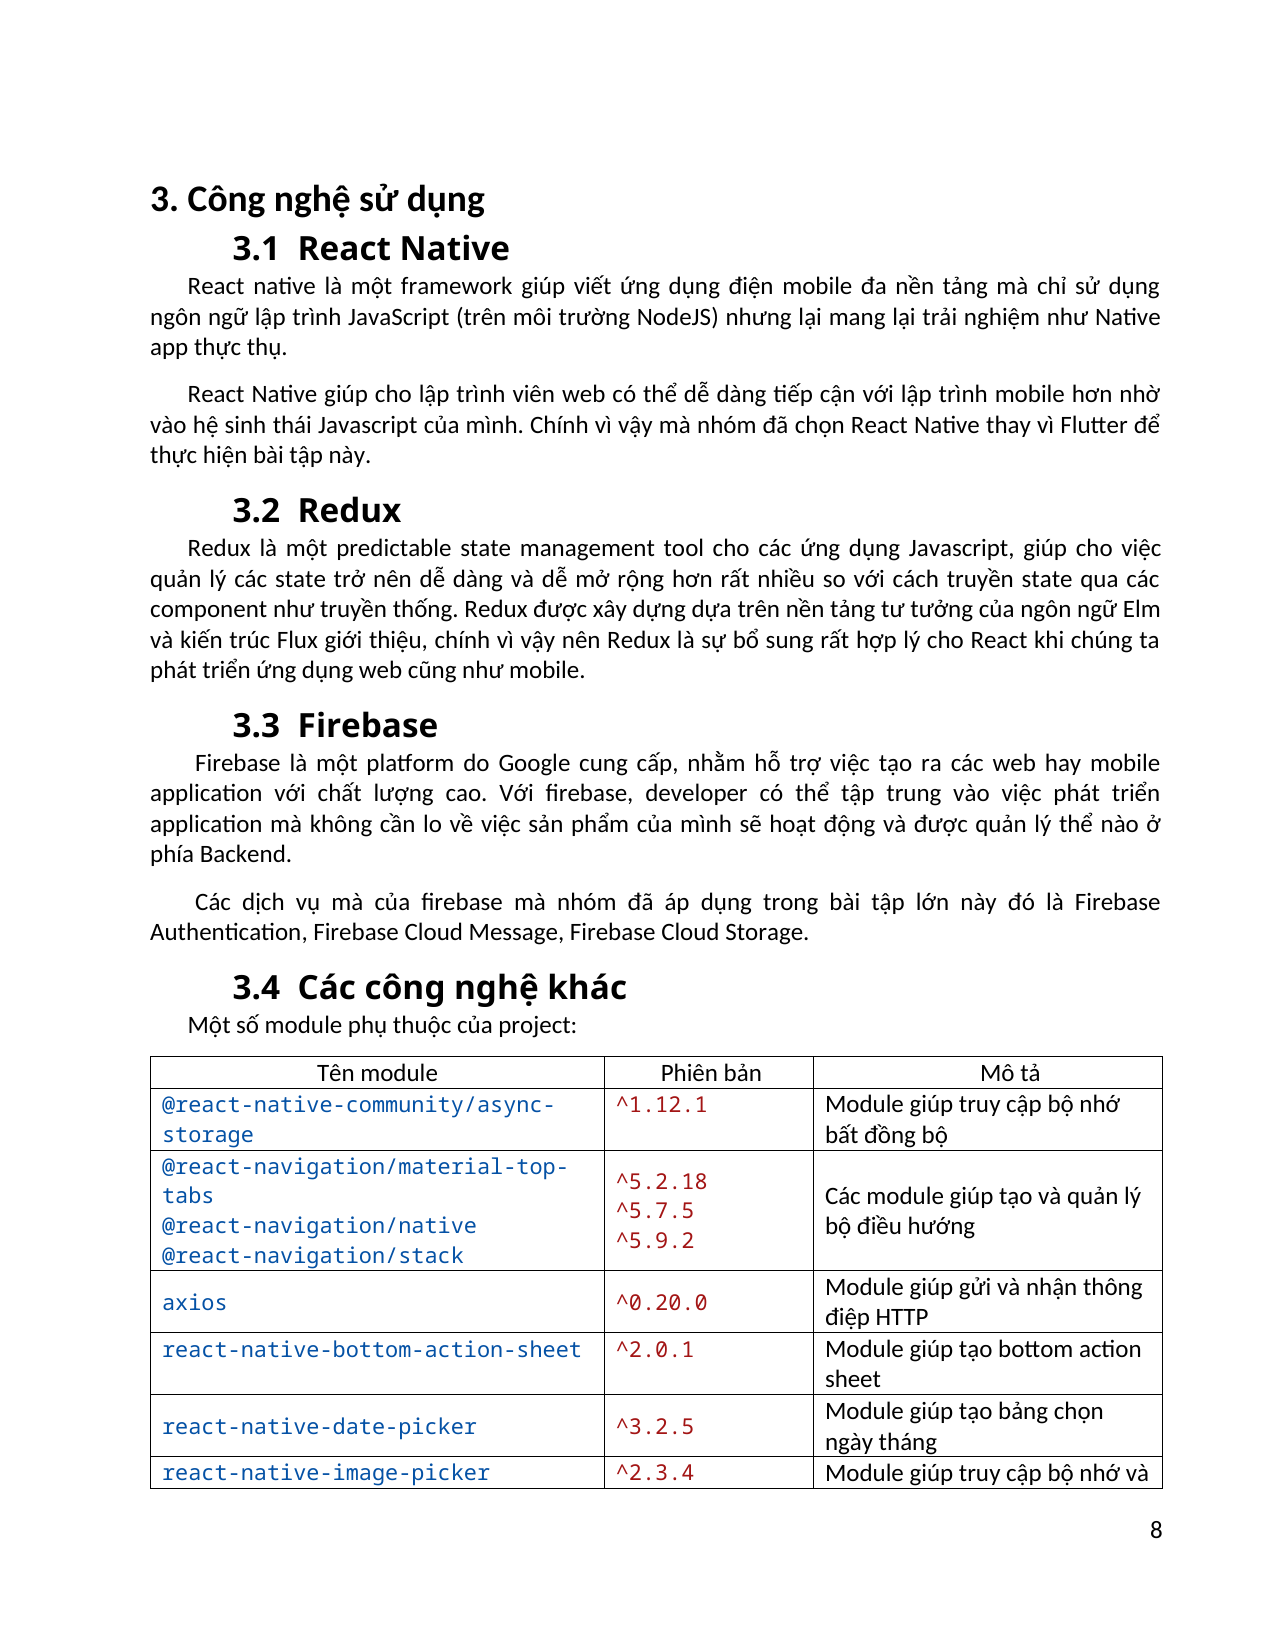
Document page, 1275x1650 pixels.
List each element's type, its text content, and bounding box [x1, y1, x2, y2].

table_cell ^1.12.1 [605, 1089, 813, 1150]
subtitle Redux [187, 487, 1162, 532]
subtitle Các công nghệ khác [187, 963, 1162, 1009]
table_cell Module giúp tạo bảng chọn ngày tháng [814, 1395, 1162, 1456]
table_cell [814, 1457, 1162, 1488]
text Firebase là một platform do Google cung cấp, nhằm hỗ trợ việc tạo ra các web hay mobile application với chất lượng cao. Với firebase, developer có thể tập trung vào việc phát triển application mà không cần lo về việc sản phẩm của mình sẽ hoạt động và được quản lý thể nào ở phía Backend. [150, 747, 1162, 869]
table_header Mô tả [814, 1057, 1162, 1088]
table_cell react-native-date-picker [151, 1395, 604, 1456]
table_header Tên module [151, 1057, 604, 1088]
table_cell Module giúp tạo bottom action sheet [814, 1333, 1162, 1394]
table_cell @react-native-community/async-storage [151, 1089, 604, 1150]
text Một số module phụ thuộc của project: [150, 1009, 1162, 1039]
table_cell Module giúp gửi và nhận thông điệp HTTP [814, 1271, 1162, 1332]
text Redux là một predictable state management tool cho các ứng dụng Javascript, giúp cho việc quản lý các state trở nên dễ dàng và dễ mở rộng hơn rất nhiều so với cách truyền state qua các component như truyền thống. Redux được xây dựng dựa trên nền tảng tư tưởng của ngôn ngữ Elm và kiến trúc Flux giới thiệu, chính vì vậy nên Redux là sự bổ sung rất hợp lý cho React khi chúng ta phát triển ứng dụng web cũng như mobile. [150, 532, 1162, 685]
table_cell Module giúp truy cập bộ nhớ bất đồng bộ [814, 1089, 1162, 1150]
table_cell ^2.0.1 [605, 1333, 813, 1394]
table_cell Các module giúp tạo và quản lý bộ điều hướng [814, 1151, 1162, 1270]
subtitle Firebase [187, 702, 1162, 747]
table_cell ^3.2.5 [605, 1395, 813, 1456]
table_cell ^5.2.18 ^5.7.5 ^5.9.2 [605, 1151, 813, 1270]
table_header Phiên bản [605, 1057, 813, 1088]
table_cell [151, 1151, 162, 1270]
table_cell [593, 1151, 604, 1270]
text React Native giúp cho lập trình viên web có thể dễ dàng tiếp cận với lập trình mobile hơn nhờ vào hệ sinh thái Javascript của mình. Chính vì vậy mà nhóm đã chọn React Native thay vì Flutter để thực hiện bài tập này. [150, 379, 1162, 470]
text Các dịch vụ mà của firebase mà nhóm đã áp dụng trong bài tập lớn này đó là Firebase Authentication, Firebase Cloud Message, Firebase Cloud Storage. [150, 886, 1162, 947]
text React native là một framework giúp viết ứng dụng điện mobile đa nền tảng mà chỉ sử dụng ngôn ngữ lập trình JavaScript (trên môi trường NodeJS) nhưng lại mang lại trải nghiệm như Native app thực thụ. [150, 270, 1162, 362]
table_cell react-native-bottom-action-sheet [151, 1333, 604, 1394]
subtitle React Native [187, 225, 1162, 270]
subtitle Công nghệ sử dụng [150, 175, 1162, 221]
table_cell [151, 1457, 604, 1488]
table_cell ^2.3.4 [605, 1457, 813, 1488]
table_cell axios [151, 1271, 604, 1332]
table_cell ^0.20.0 [605, 1271, 813, 1332]
